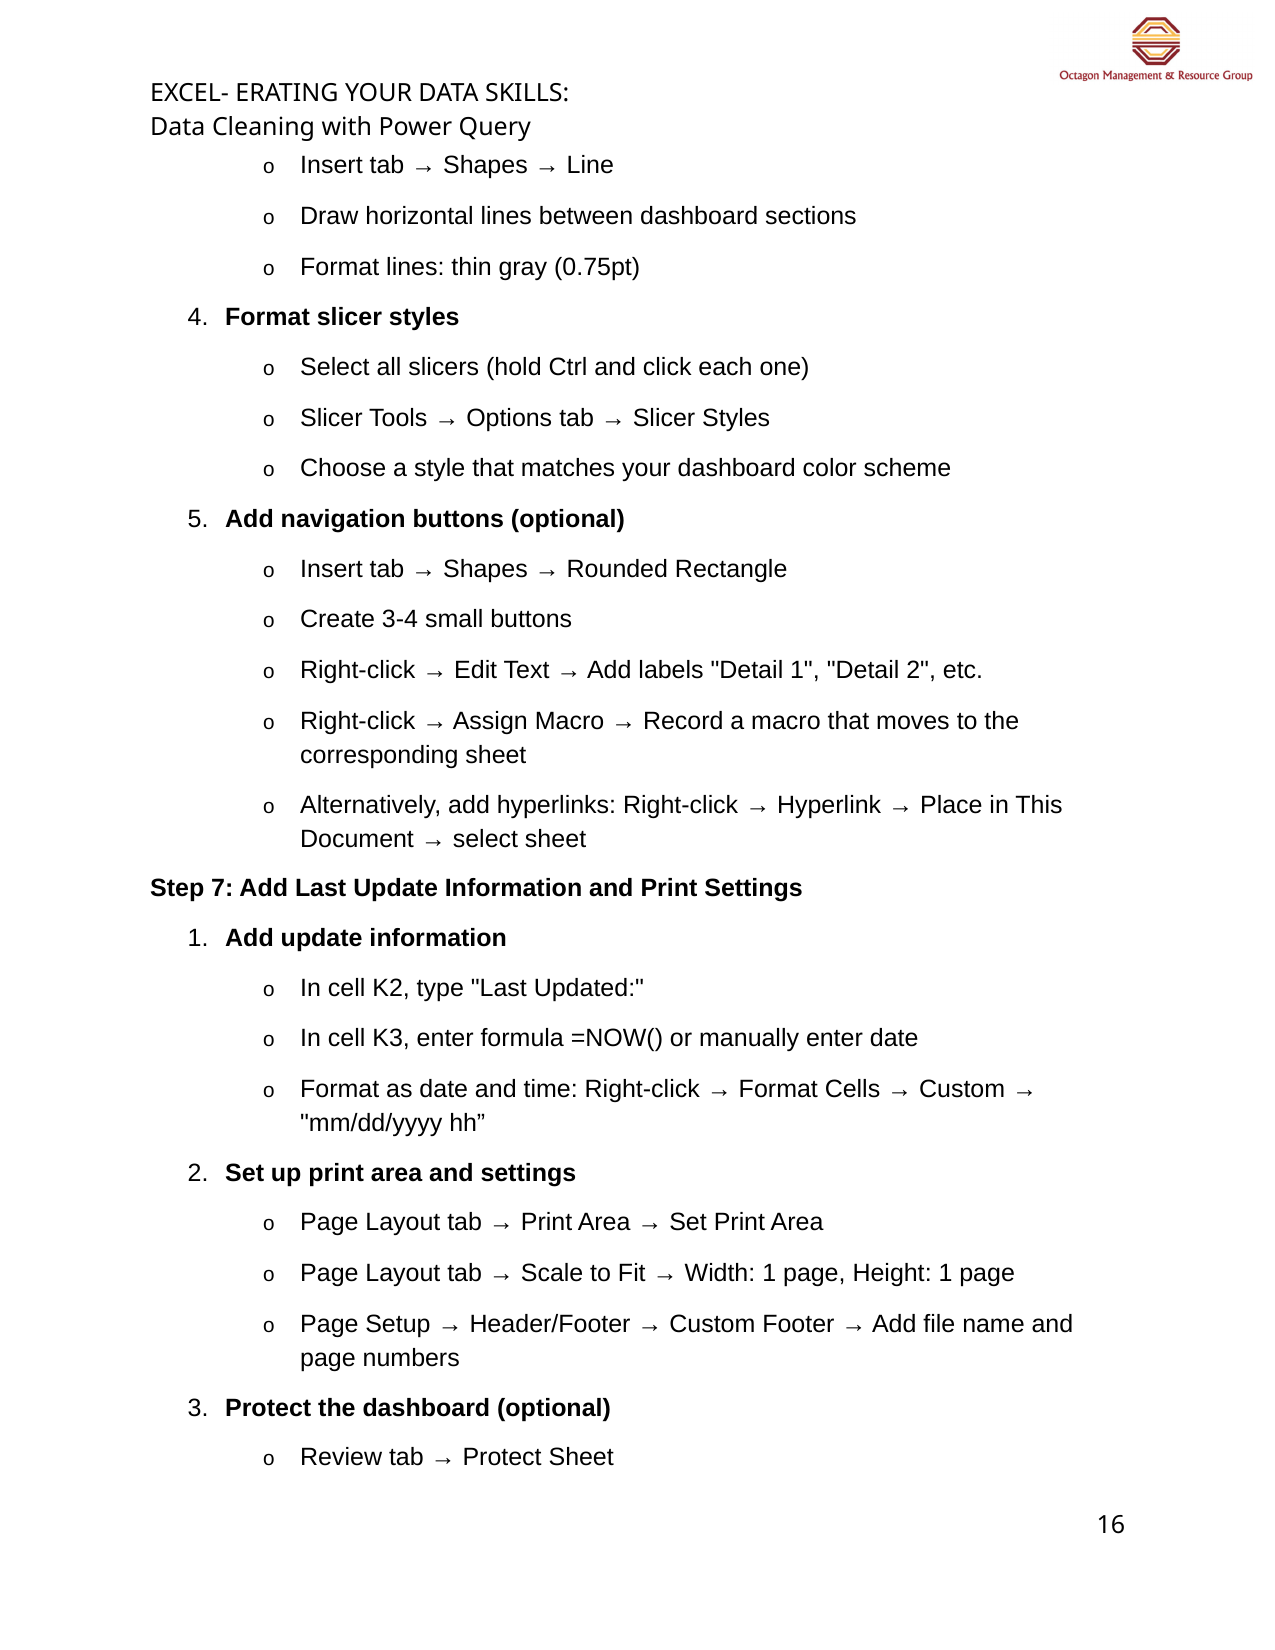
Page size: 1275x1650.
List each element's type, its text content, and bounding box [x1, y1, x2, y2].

list Insert tab → Shapes → Line [262, 150, 1125, 180]
list Protect the dashboard (optional) [187, 1392, 1125, 1421]
list Format lines: thin gray (0.75pt) [262, 251, 1125, 281]
list Add navigation buttons (optional) [187, 504, 1125, 533]
list Page Layout tab → Scale to Fit → Width: 1 page, Height: 1 page [262, 1258, 1125, 1288]
picture [1048, 12, 1255, 84]
list Add update information [187, 923, 1125, 952]
list Set up print area and settings [187, 1158, 1125, 1186]
list Format as date and time: Right-click → Format Cells → Custom → "mm/dd/yyyy hh” [262, 1074, 1125, 1137]
list Choose a style that matches your dashboard color scheme [262, 453, 1125, 483]
list Create 3-4 small buttons [262, 604, 1125, 634]
list Format slicer styles [187, 302, 1125, 331]
text Step 7: Add Last Update Information and Print Settings [150, 873, 1125, 902]
list Select all slicers (hold Ctrl and click each one) [262, 352, 1125, 382]
list Draw horizontal lines between dashboard sections [262, 201, 1125, 230]
list Slicer Tools → Options tab → Slicer Styles [262, 403, 1125, 432]
list Review tab → Protect Sheet [262, 1442, 1125, 1472]
list Page Setup → Header/Footer → Custom Footer → Add file name and page numbers [262, 1309, 1125, 1372]
list Alternatively, add hyperlinks: Right-click → Hyperlink → Place in This Document → select sheet [262, 789, 1125, 852]
list In cell K3, enter formula =NOW() or manually enter date [262, 1023, 1125, 1053]
list Page Layout tab → Print Area → Set Print Area [262, 1207, 1125, 1237]
list Right-click → Assign Macro → Record a macro that moves to the corresponding sheet [262, 706, 1125, 769]
list Right-click → Edit Text → Add labels "Detail 1", "Detail 2", etc. [262, 655, 1125, 685]
list In cell K2, type "Last Updated:" [262, 973, 1125, 1002]
list Insert tab → Shapes → Rounded Rectangle [262, 554, 1125, 583]
